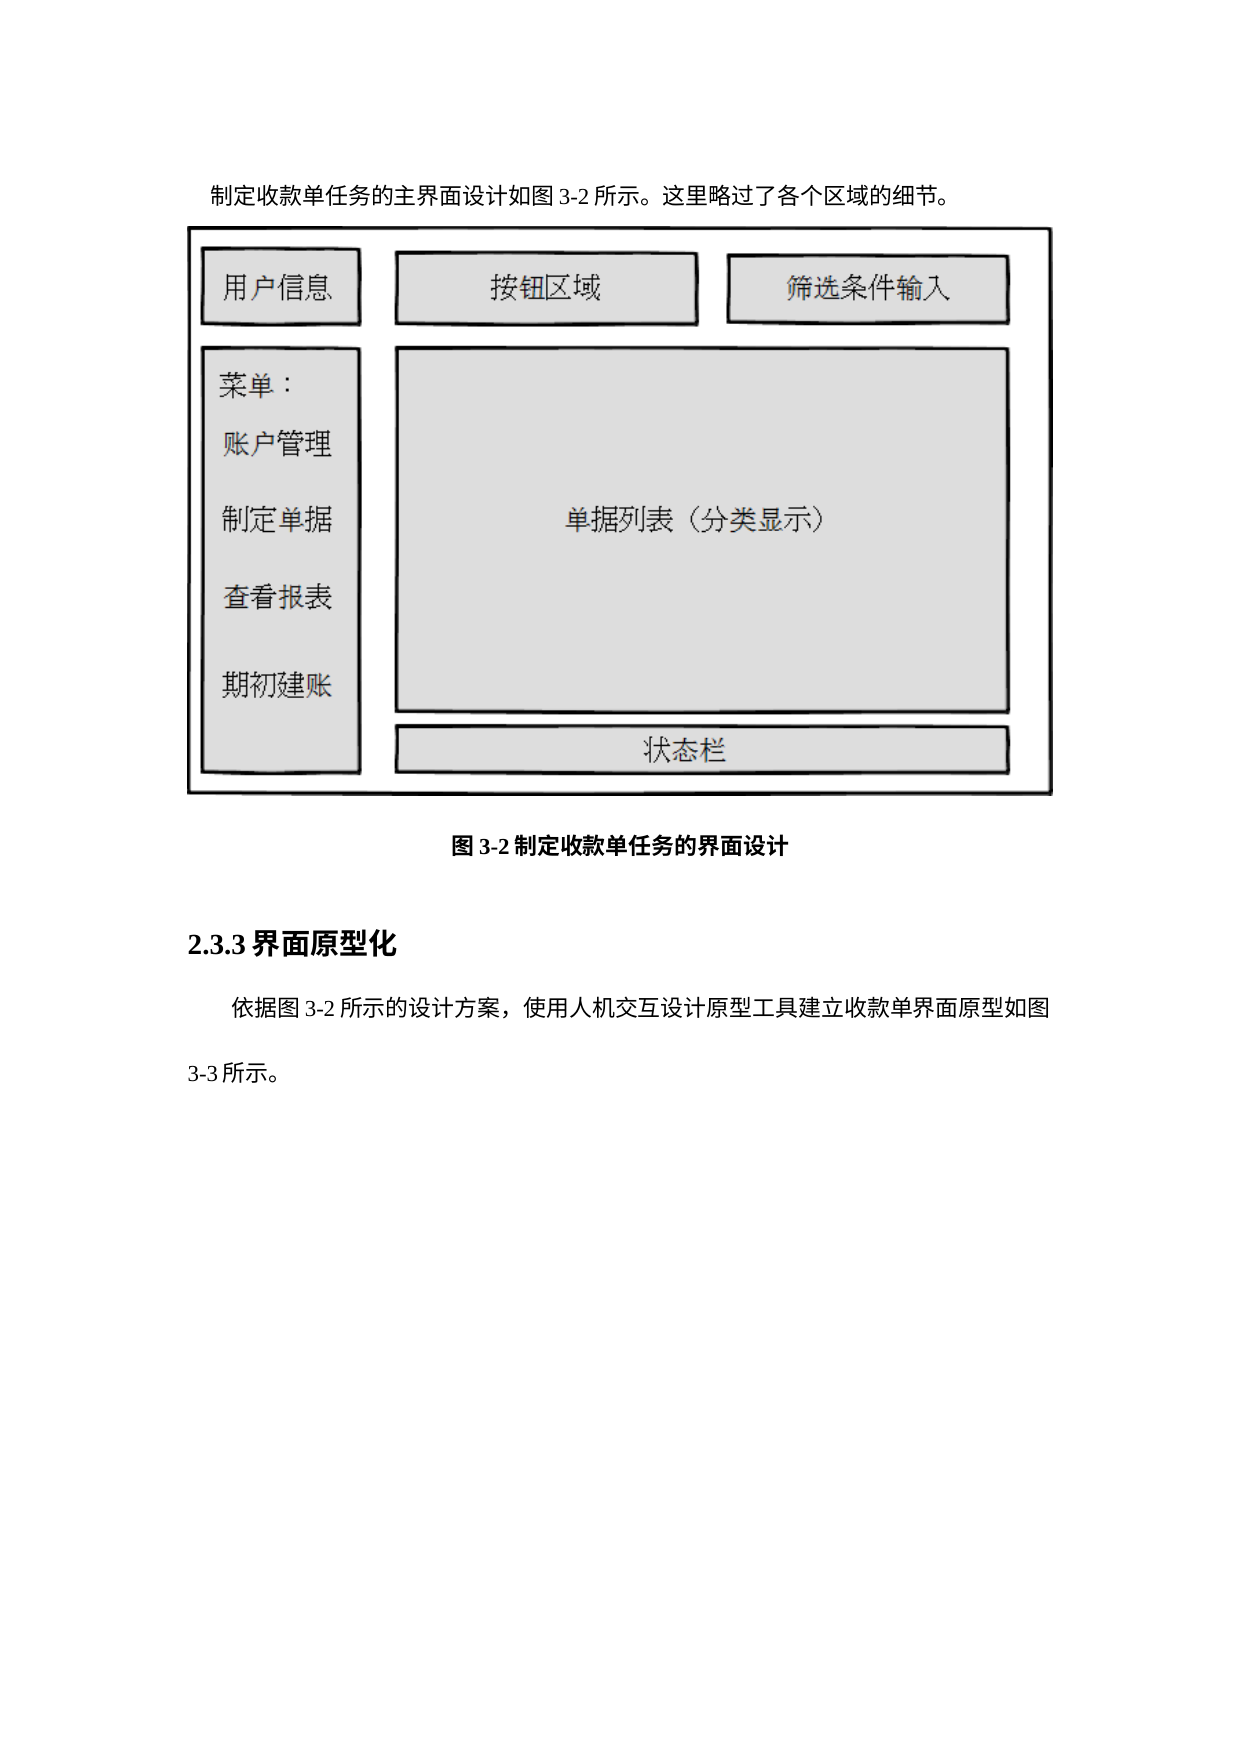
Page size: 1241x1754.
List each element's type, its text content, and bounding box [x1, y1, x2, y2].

text 2.3.3界面原型化 [187, 909, 1053, 974]
text 图3-2制定收款单任务的界面设计 [187, 812, 1053, 877]
text 依据图3-2所示的设计方案，使用人机交互设计原型工具建立收款单界面原型如图3-3所示。 [187, 974, 1053, 1104]
picture [187, 226, 1053, 796]
text 制定收款单任务的主界面设计如图3-2所示。这里略过了各个区域的细节。 [187, 162, 1053, 226]
